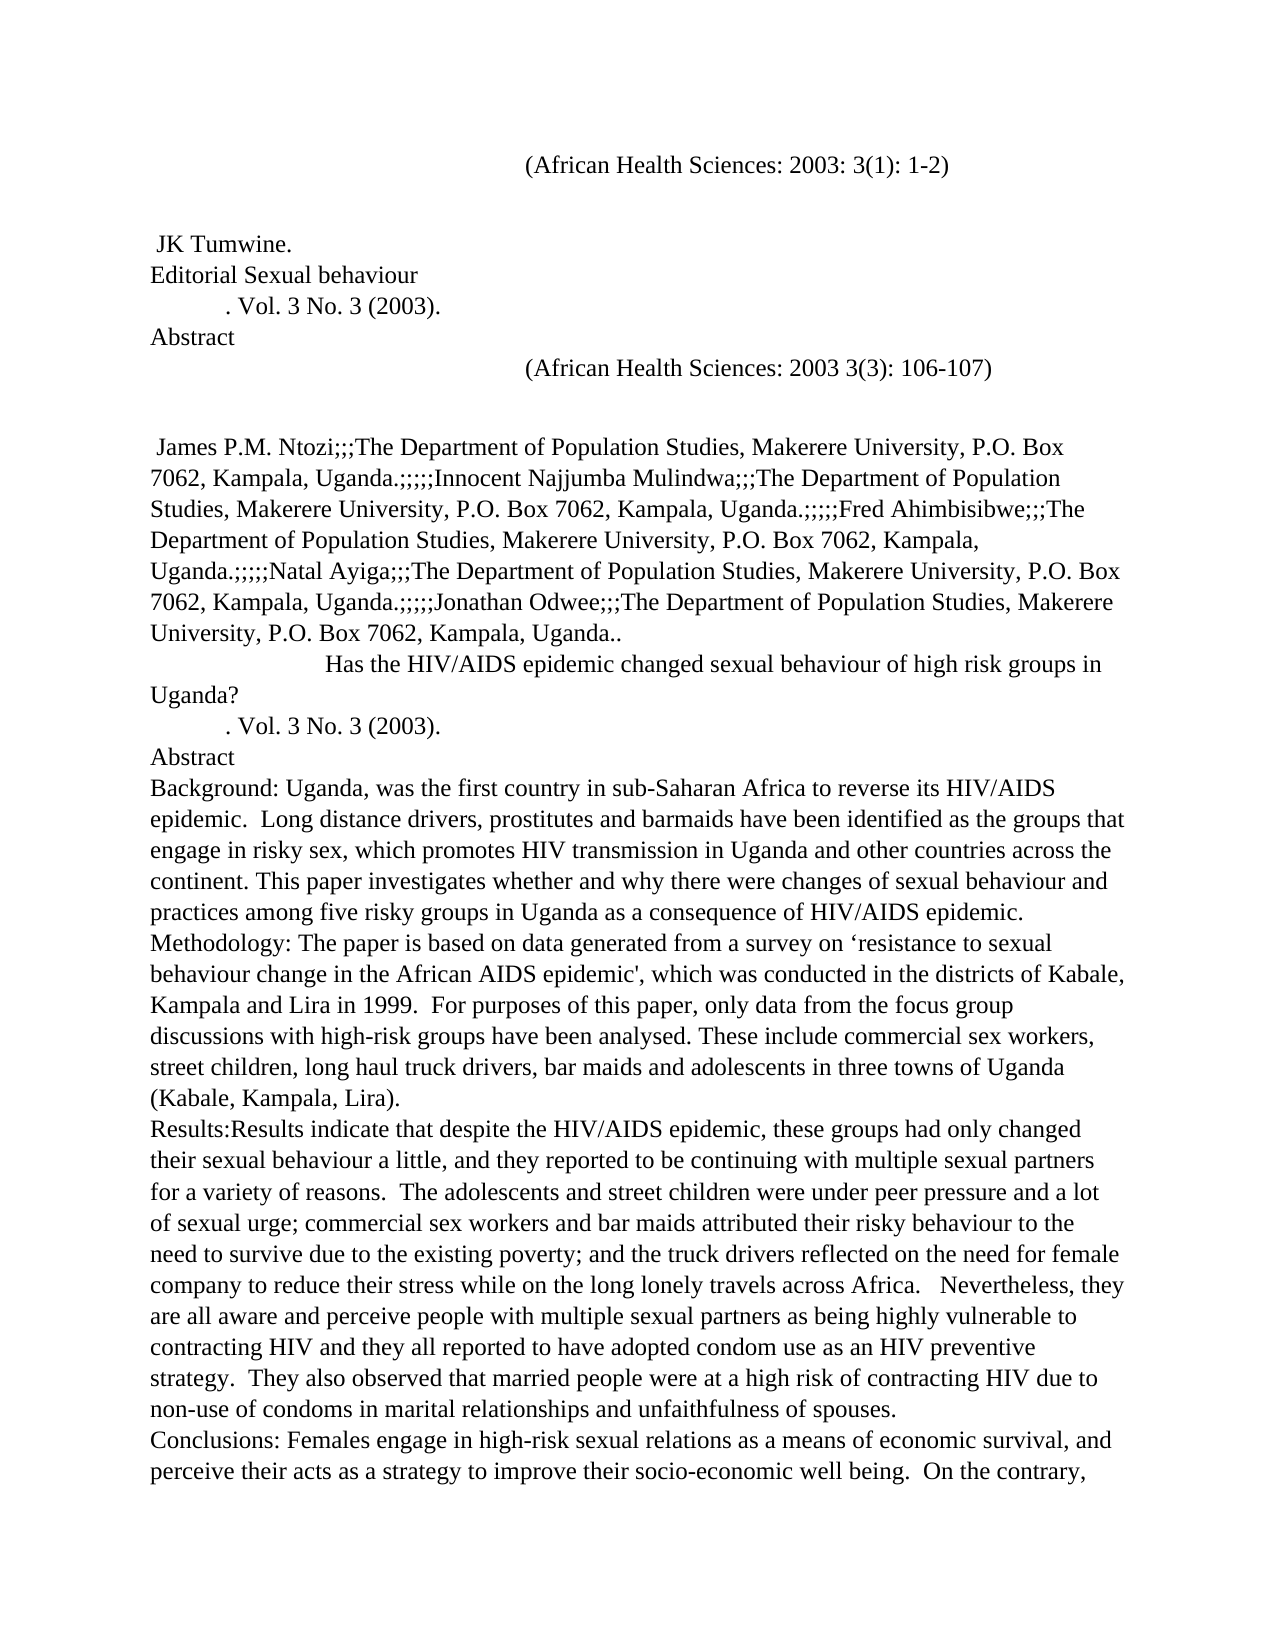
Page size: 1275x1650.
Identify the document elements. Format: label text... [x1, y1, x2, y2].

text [150, 432, 1125, 1485]
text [150, 150, 1125, 210]
text JK Tumwine. Editorial Sexual behaviour . Vol. 3 No. 3 (2003). Abstract (African Health Sciences: 2003 3(3): 106-107) [150, 229, 1125, 413]
